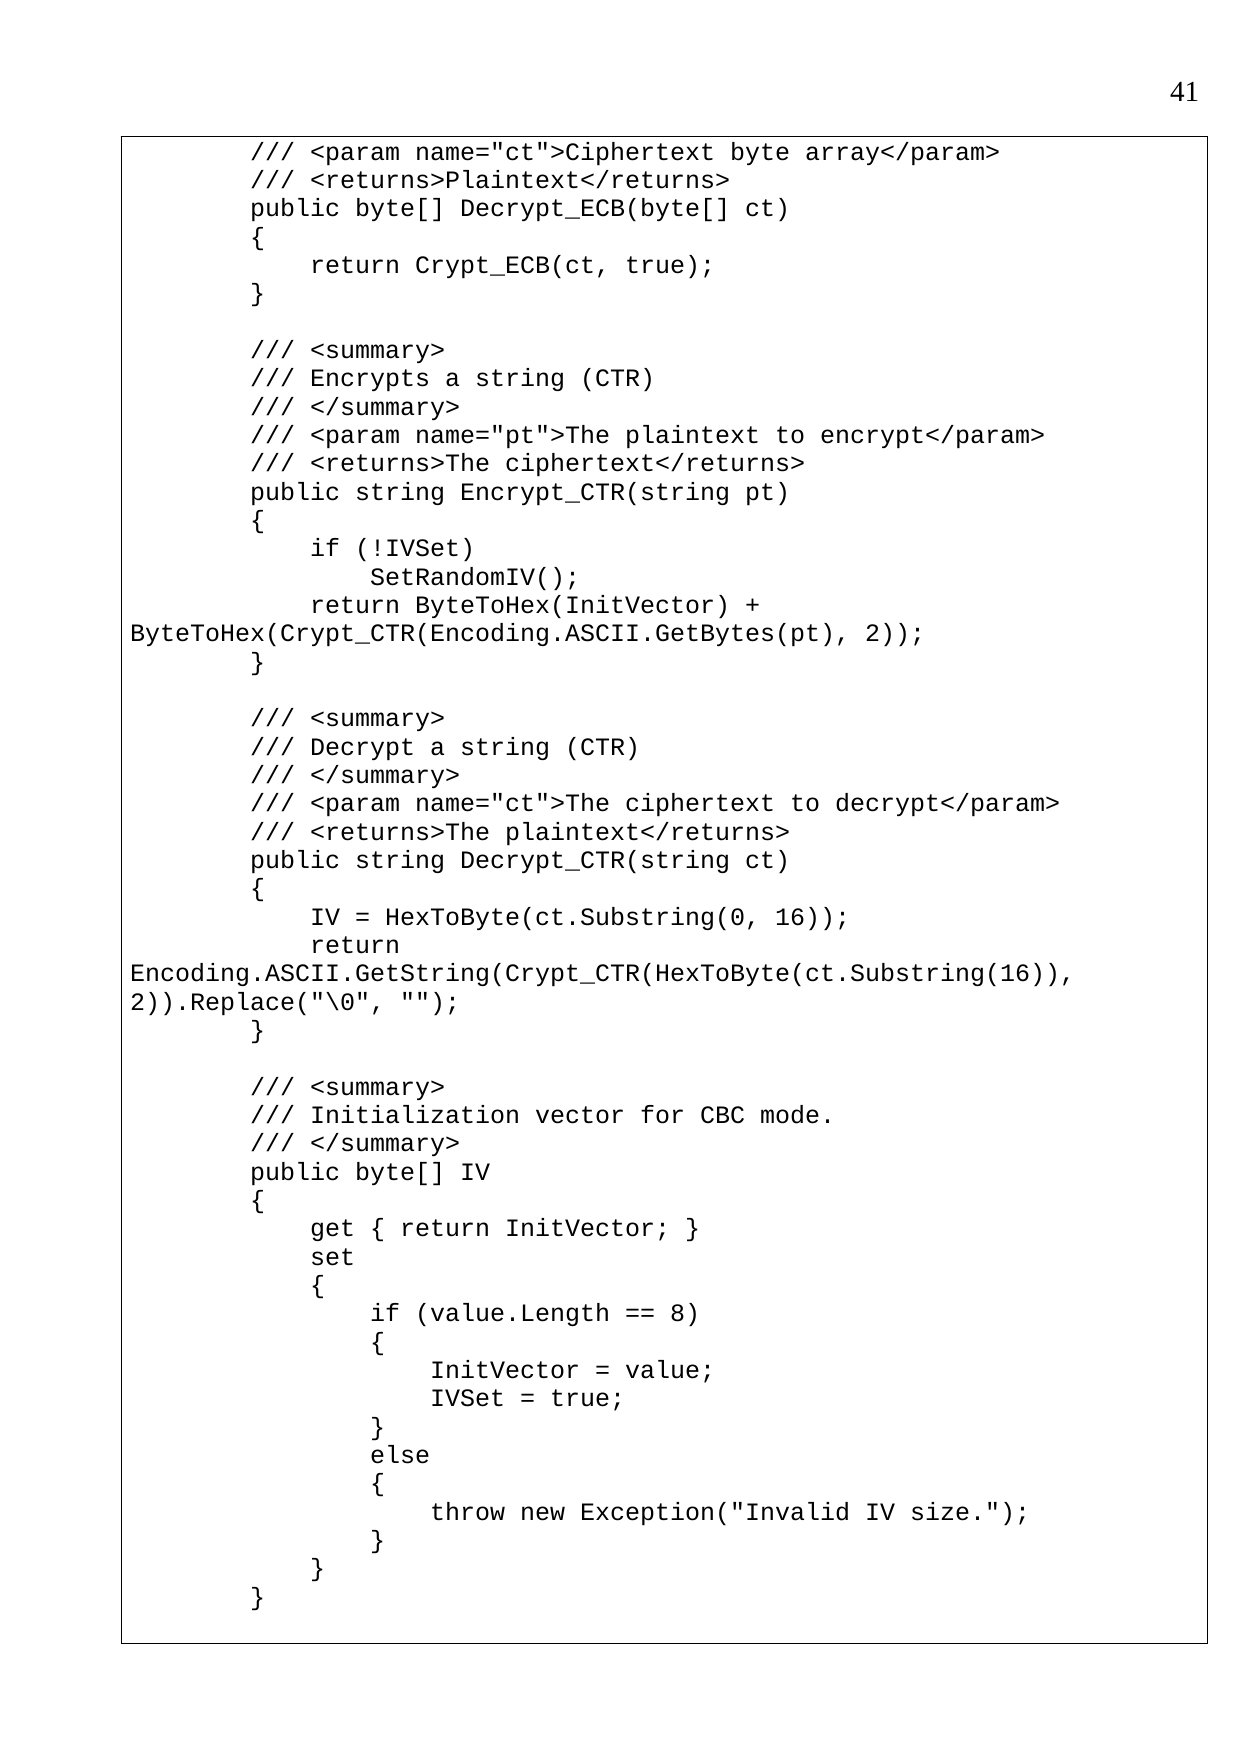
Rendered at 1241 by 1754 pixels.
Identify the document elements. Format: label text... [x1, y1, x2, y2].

text return Crypt_ECB(ct, true); [130, 253, 1199, 281]
text { [130, 508, 1199, 536]
text /// <param name="ct">The ciphertext to decrypt</param> [130, 791, 1199, 819]
text IV = HexToByte(ct.Substring(0, 16)); [130, 904, 1199, 933]
text if (!IVSet) [130, 536, 1199, 564]
text SetRandomIV(); [130, 564, 1199, 593]
text /// <returns>The ciphertext</returns> [130, 451, 1199, 479]
text } [130, 281, 1199, 309]
text throw new Exception("Invalid IV size."); [130, 1499, 1199, 1528]
text { [130, 1471, 1199, 1499]
text /// Initialization vector for CBC mode. [130, 1103, 1199, 1131]
text } [130, 1584, 1199, 1613]
text } [130, 1556, 1199, 1584]
text /// Decrypt a string (CTR) [130, 734, 1199, 763]
text /// <returns>The plaintext</returns> [130, 819, 1199, 848]
text /// </summary> [130, 1131, 1199, 1159]
text public byte[] Decrypt_ECB(byte[] ct) [130, 196, 1199, 224]
text if (value.Length == 8) [130, 1301, 1199, 1329]
text IVSet = true; [130, 1386, 1199, 1414]
text /// <returns>Plaintext</returns> [130, 168, 1199, 196]
text public string Encrypt_CTR(string pt) [130, 479, 1199, 508]
text { [130, 1329, 1199, 1358]
text } [130, 649, 1199, 678]
text } [130, 1528, 1199, 1556]
text /// <param name="pt">The plaintext to encrypt</param> [130, 423, 1199, 451]
text /// <summary> [130, 338, 1199, 366]
text { [130, 1273, 1199, 1301]
text return Encoding.ASCII.GetString(Crypt_CTR(HexToByte(ct.Substring(16)), 2)).Replace("\0", ""); [130, 933, 1199, 1018]
text InitVector = value; [130, 1358, 1199, 1386]
text /// <param name="ct">Ciphertext byte array</param> [122, 137, 1207, 168]
text /// </summary> [130, 394, 1199, 423]
text { [130, 876, 1199, 904]
text else [130, 1443, 1199, 1471]
text set [130, 1244, 1199, 1273]
text public byte[] IV [130, 1159, 1199, 1188]
text /// <summary> [130, 1074, 1199, 1103]
text } [130, 1018, 1199, 1046]
text get { return InitVector; } [130, 1216, 1199, 1244]
text public string Decrypt_CTR(string ct) [130, 848, 1199, 876]
text /// Encrypts a string (CTR) [130, 366, 1199, 394]
text /// </summary> [130, 763, 1199, 791]
text { [130, 1188, 1199, 1216]
text /// <summary> [130, 706, 1199, 734]
text { [130, 224, 1199, 253]
text } [130, 1414, 1199, 1443]
text return ByteToHex(InitVector) + ByteToHex(Crypt_CTR(Encoding.ASCII.GetBytes(pt), 2)); [130, 593, 1199, 649]
